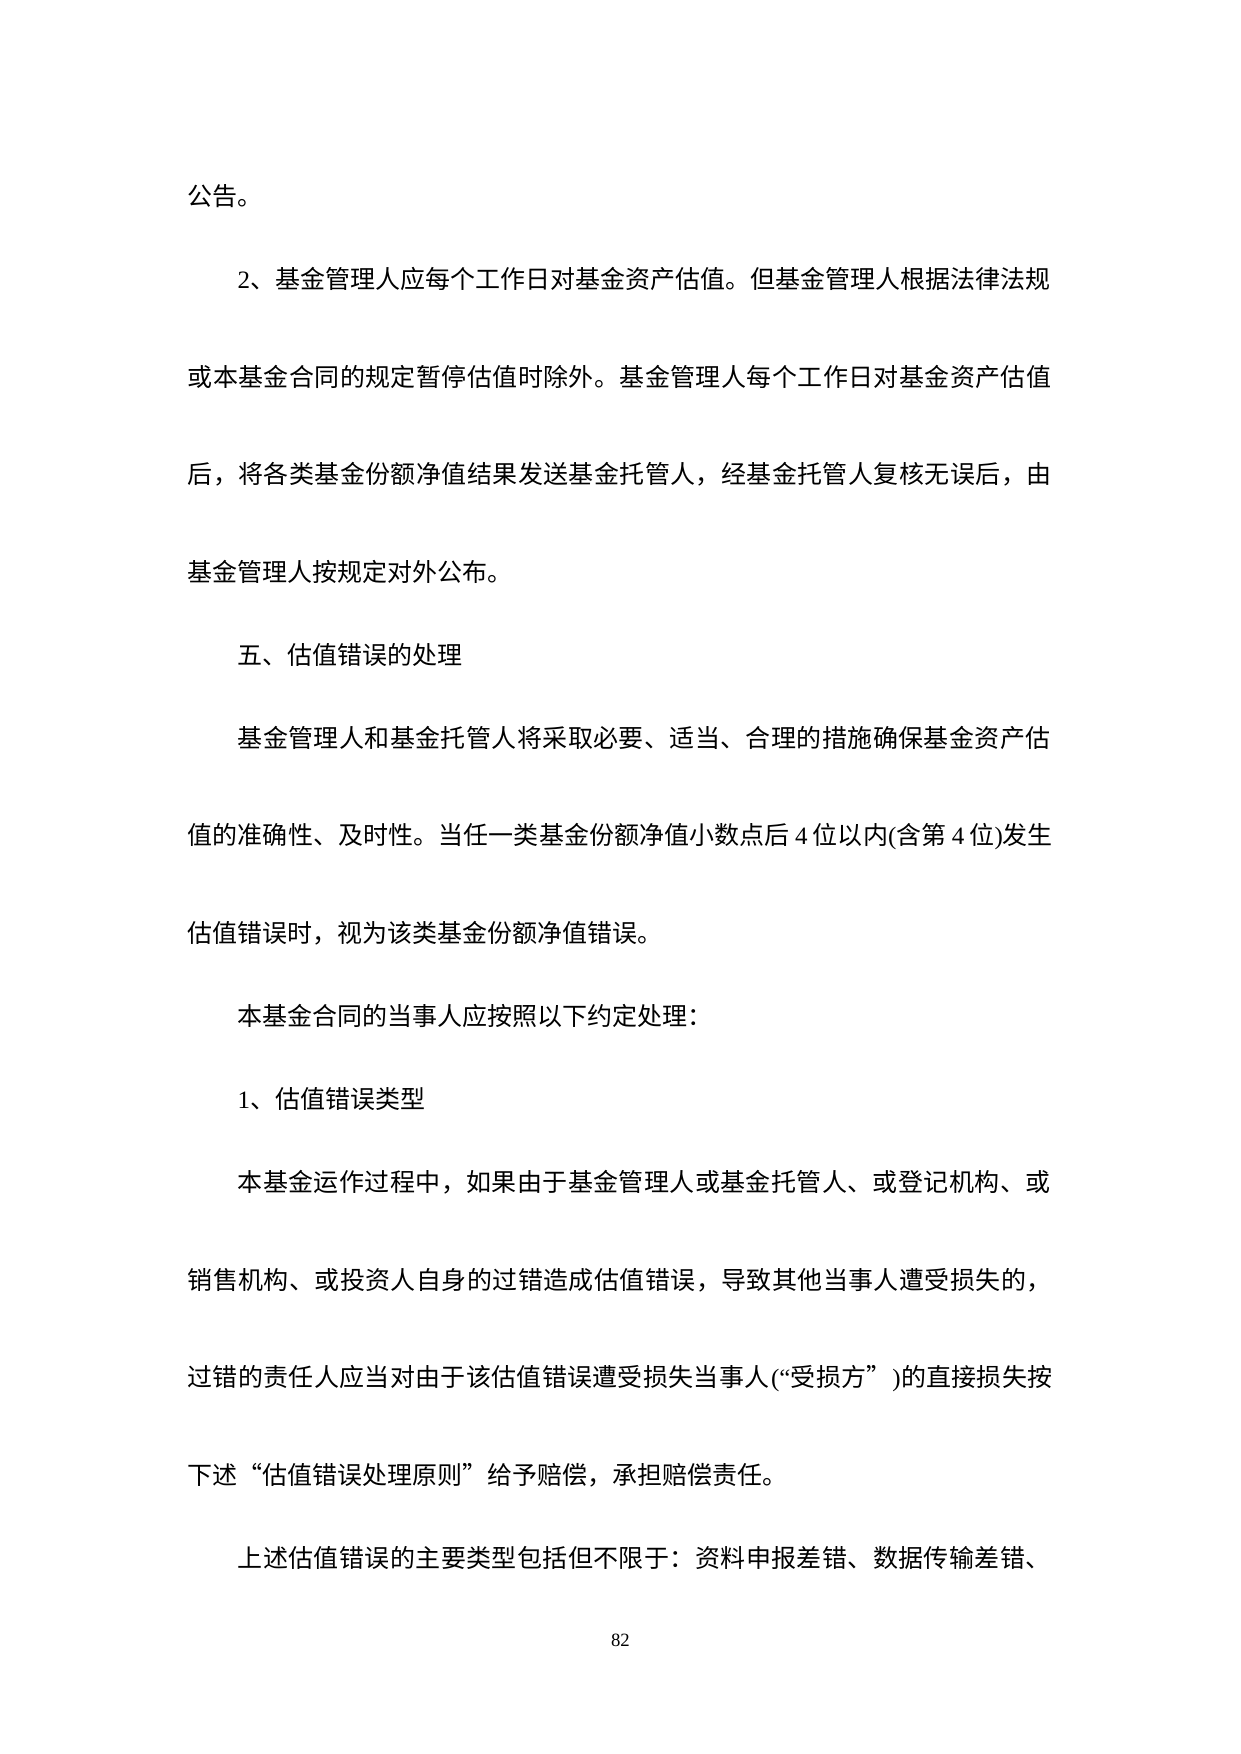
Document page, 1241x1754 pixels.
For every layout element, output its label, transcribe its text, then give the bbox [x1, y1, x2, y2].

text 本基金合同的当事人应按照以下约定处理： [187, 982, 1053, 1047]
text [187, 1524, 1053, 1589]
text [187, 162, 1053, 227]
text 1、估值错误类型 [187, 1065, 1053, 1130]
text 基金管理人和基金托管人将采取必要、适当、合理的措施确保基金资产估值的准确性、及时性。当任一类基金份额净值小数点后4位以内(含第4位)发生估值错误时，视为该类基金份额净值错误。 [187, 704, 1053, 964]
text 2、基金管理人应每个工作日对基金资产估值。但基金管理人根据法律法规或本基金合同的规定暂停估值时除外。基金管理人每个工作日对基金资产估值后，将各类基金份额净值结果发送基金托管人，经基金托管人复核无误后，由基金管理人按规定对外公布。 [187, 245, 1053, 603]
text 本基金运作过程中，如果由于基金管理人或基金托管人、或登记机构、或销售机构、或投资人自身的过错造成估值错误，导致其他当事人遭受损失的，过错的责任人应当对由于该估值错误遭受损失当事人(“受损方”)的直接损失按下述“估值错误处理原则”给予赔偿，承担赔偿责任。 [187, 1148, 1053, 1506]
text 五、估值错误的处理 [187, 621, 1053, 686]
